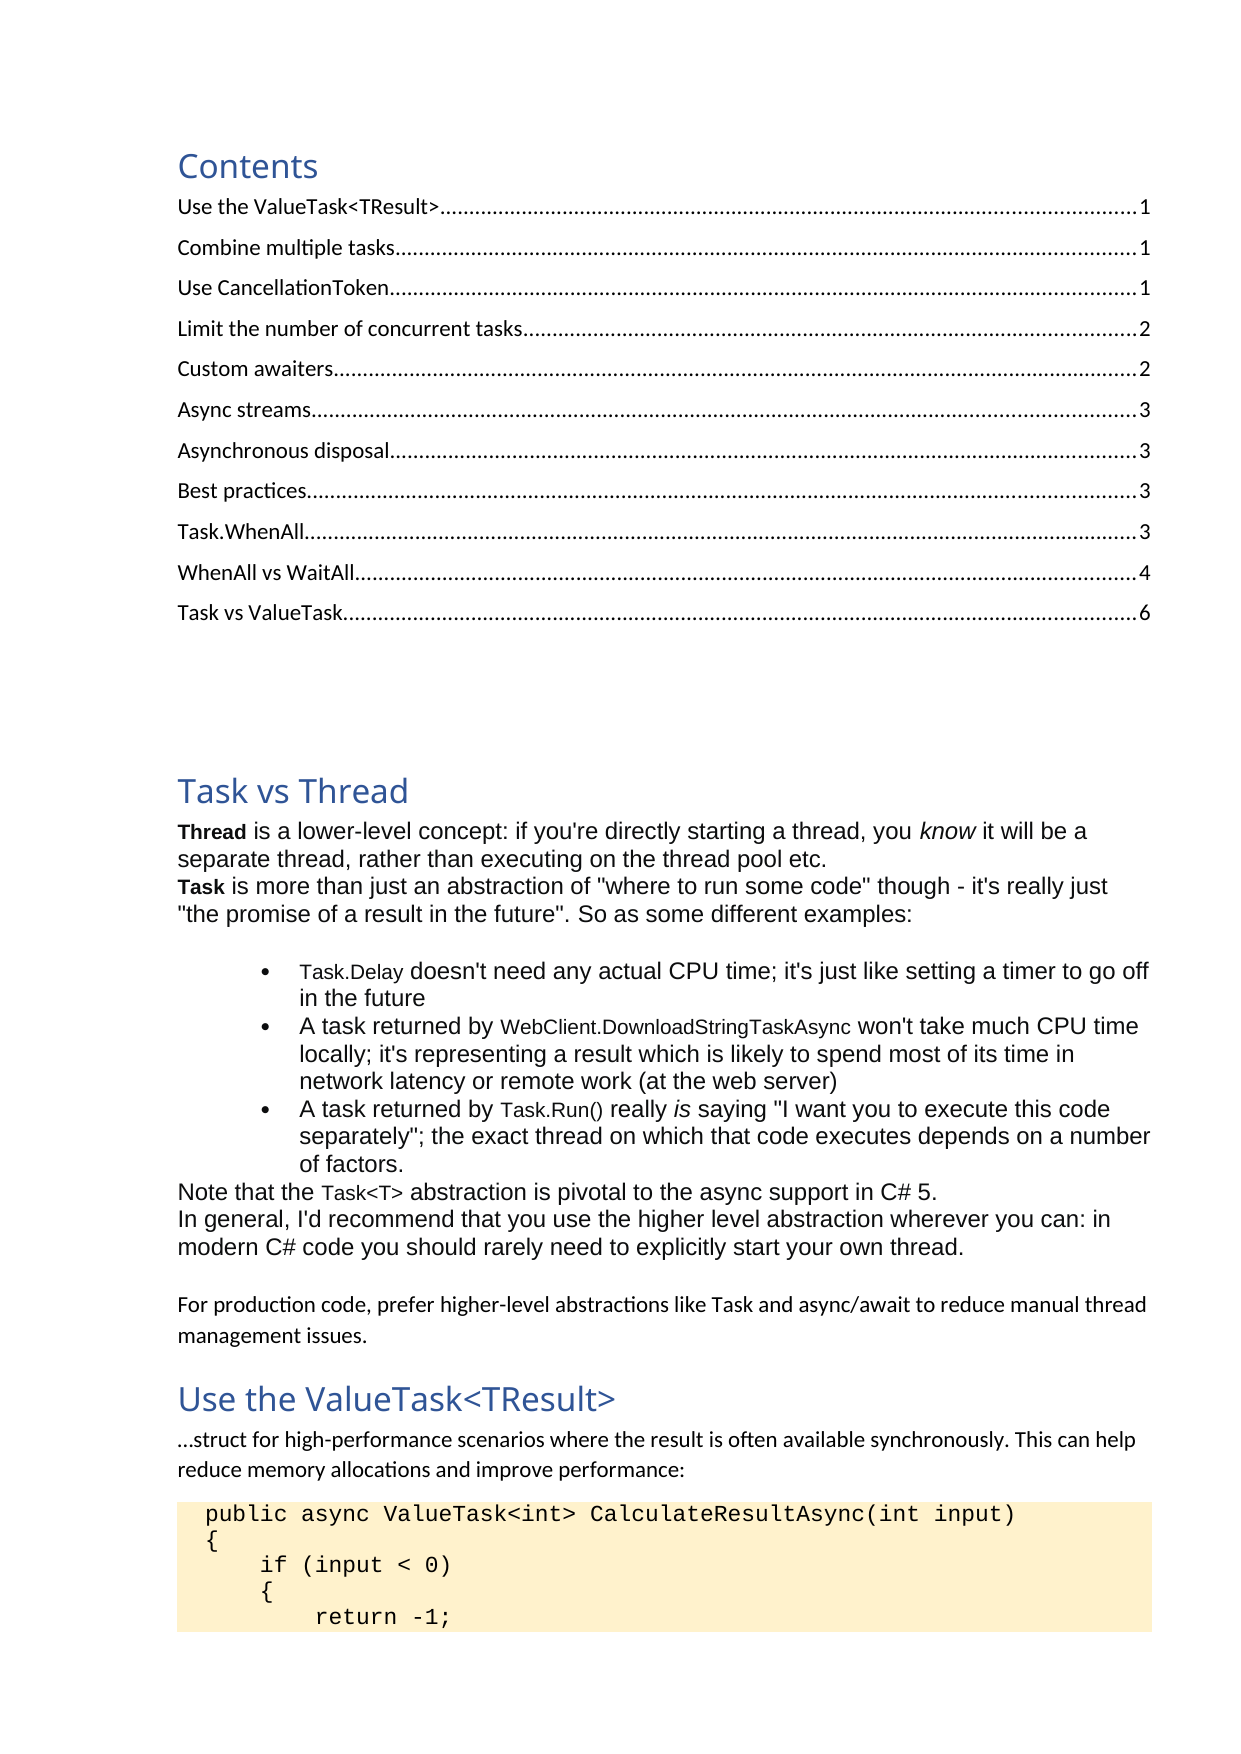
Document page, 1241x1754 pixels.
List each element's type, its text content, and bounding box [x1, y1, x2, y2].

text Task is more than just an abstraction of "where to run some code" though - it's really just "the promise of a result in the future". So as some different examples: [177, 872, 1152, 927]
text For production code, prefer higher-level abstractions like Task and async/await to reduce manual thread management issues. [177, 1260, 1152, 1349]
text if (input < 0) [177, 1554, 1152, 1580]
list A task returned by Task.Run() really is saying "I want you to execute this code separately"; the exact thread on which that code executes depends on a number of factors. [262, 1095, 1152, 1177]
text return -1; [177, 1606, 1152, 1632]
subtitle Task vs Thread [177, 768, 1152, 813]
subtitle Use the ValueTask<TResult> [177, 1376, 1152, 1421]
text In general, I'd recommend that you use the higher level abstraction wherever you can: in modern C# code you should rarely need to explicitly start your own thread. [177, 1205, 1152, 1260]
text Note that the Task<T> abstraction is pivotal to the async support in C# 5. [177, 1177, 1152, 1205]
list A task returned by WebClient.DownloadStringTaskAsync won't take much CPU time locally; it's representing a result which is likely to spend most of its time in network latency or remote work (at the web server) [262, 1012, 1152, 1095]
text { [177, 1580, 1152, 1606]
list Task.Delay doesn't need any actual CPU time; it's just like setting a timer to go off in the future [262, 957, 1152, 1012]
text Thread is a lower-level concept: if you're directly starting a thread, you know it will be a separate thread, rather than executing on the thread pool etc. [177, 817, 1152, 872]
text …struct for high-performance scenarios where the result is often available synchronously. This can help reduce memory allocations and improve performance: [177, 1425, 1152, 1483]
text { [177, 1528, 1152, 1554]
text public async ValueTask<int> CalculateResultAsync(int input) [177, 1502, 1152, 1528]
